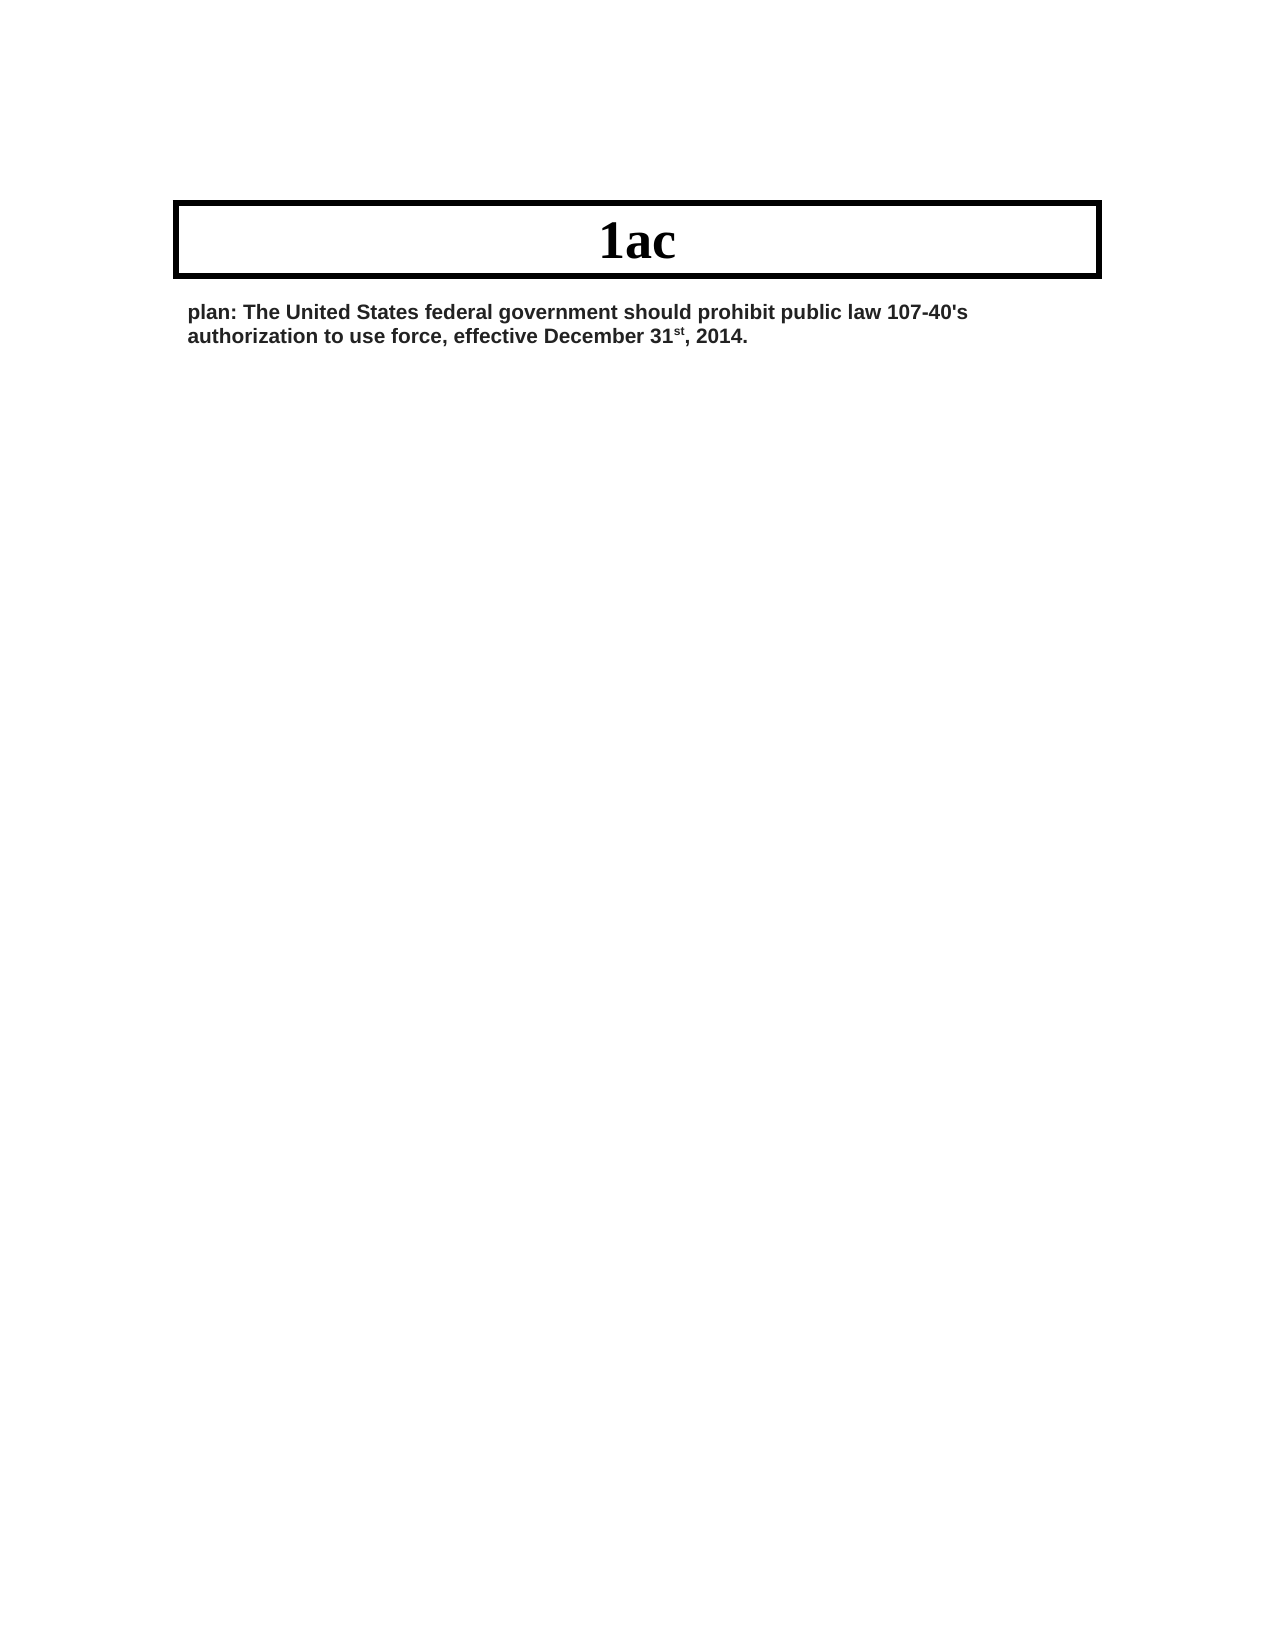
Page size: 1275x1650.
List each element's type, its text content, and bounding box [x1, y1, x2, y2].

subtitle plan: The United States federal government should prohibit public law 107-40's authorization to use force, effective December 31st, 2014. [187, 300, 1087, 348]
subtitle 1ac [179, 206, 1096, 273]
